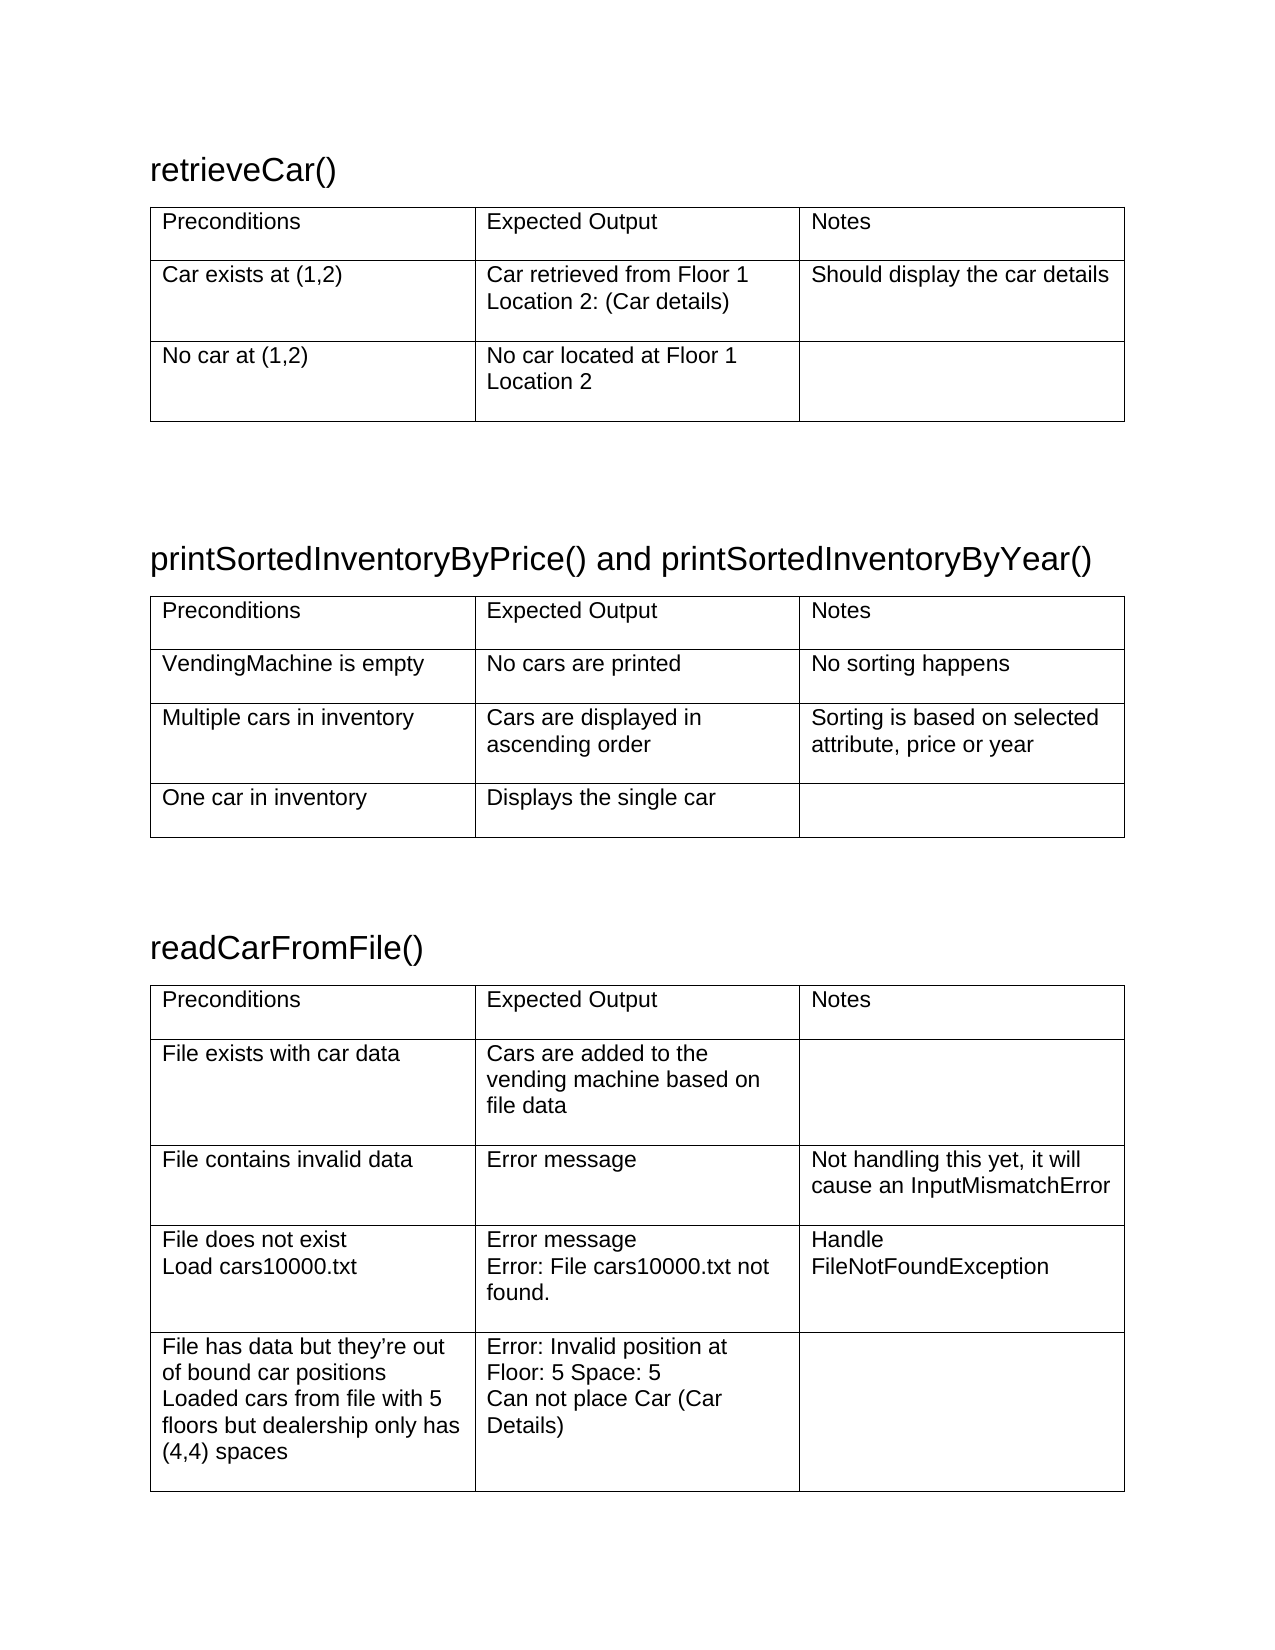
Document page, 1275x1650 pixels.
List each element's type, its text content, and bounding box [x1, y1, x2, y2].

table_cell Car exists at (1,2) [151, 261, 475, 341]
table_cell Error: Invalid position at Floor: 5 Space: 5 Can not place Car (Car Details) [476, 1333, 799, 1491]
table_cell File does not exist Load cars10000.txt [151, 1226, 475, 1332]
table_cell One car in inventory [151, 784, 475, 837]
table_header Notes [800, 986, 1124, 1039]
table_cell No car at (1,2) [151, 342, 475, 421]
table_header Preconditions [151, 208, 475, 260]
table_cell Error message [476, 1146, 799, 1225]
table_cell File has data but they’re out of bound car positions Loaded cars from file with 5 floors but dealership only has (4,4) spaces [151, 1333, 475, 1491]
table_cell No sorting happens [800, 650, 1124, 703]
table_cell Cars are displayed in ascending order [476, 704, 799, 783]
table_header Expected Output [476, 986, 799, 1039]
table_header Preconditions [151, 597, 475, 649]
table_cell File contains invalid data [151, 1146, 475, 1225]
subtitle printSortedInventoryByPrice() and printSortedInventoryByYear() [150, 539, 1125, 577]
subtitle readCarFromFile() [150, 928, 1125, 967]
table_header Expected Output [476, 597, 799, 649]
table_header Preconditions [151, 986, 475, 1039]
table_cell No cars are printed [476, 650, 799, 703]
table_cell Handle FileNotFoundException [800, 1226, 1124, 1332]
table_cell Sorting is based on selected attribute, price or year [800, 704, 1124, 783]
table_cell Multiple cars in inventory [151, 704, 475, 783]
table_cell [800, 342, 1124, 421]
table_cell No car located at Floor 1 Location 2 [476, 342, 799, 421]
table_cell VendingMachine is empty [151, 650, 475, 703]
table_cell [800, 784, 1124, 837]
table_header Notes [800, 597, 1124, 649]
table_cell Cars are added to the vending machine based on file data [476, 1040, 799, 1145]
table_header Notes [800, 208, 1124, 260]
table_cell [800, 1040, 1124, 1145]
table_header Expected Output [476, 208, 799, 260]
table_cell Not handling this yet, it will cause an InputMismatchError [800, 1146, 1124, 1225]
subtitle retrieveCar() [150, 150, 1125, 188]
table_cell Should display the car details [800, 261, 1124, 341]
table_cell Displays the single car [476, 784, 799, 837]
table_cell Error message Error: File cars10000.txt not found. [476, 1226, 799, 1332]
table_cell [800, 1333, 1124, 1491]
table_cell File exists with car data [151, 1040, 475, 1145]
table_cell Car retrieved from Floor 1 Location 2: (Car details) [476, 261, 799, 341]
